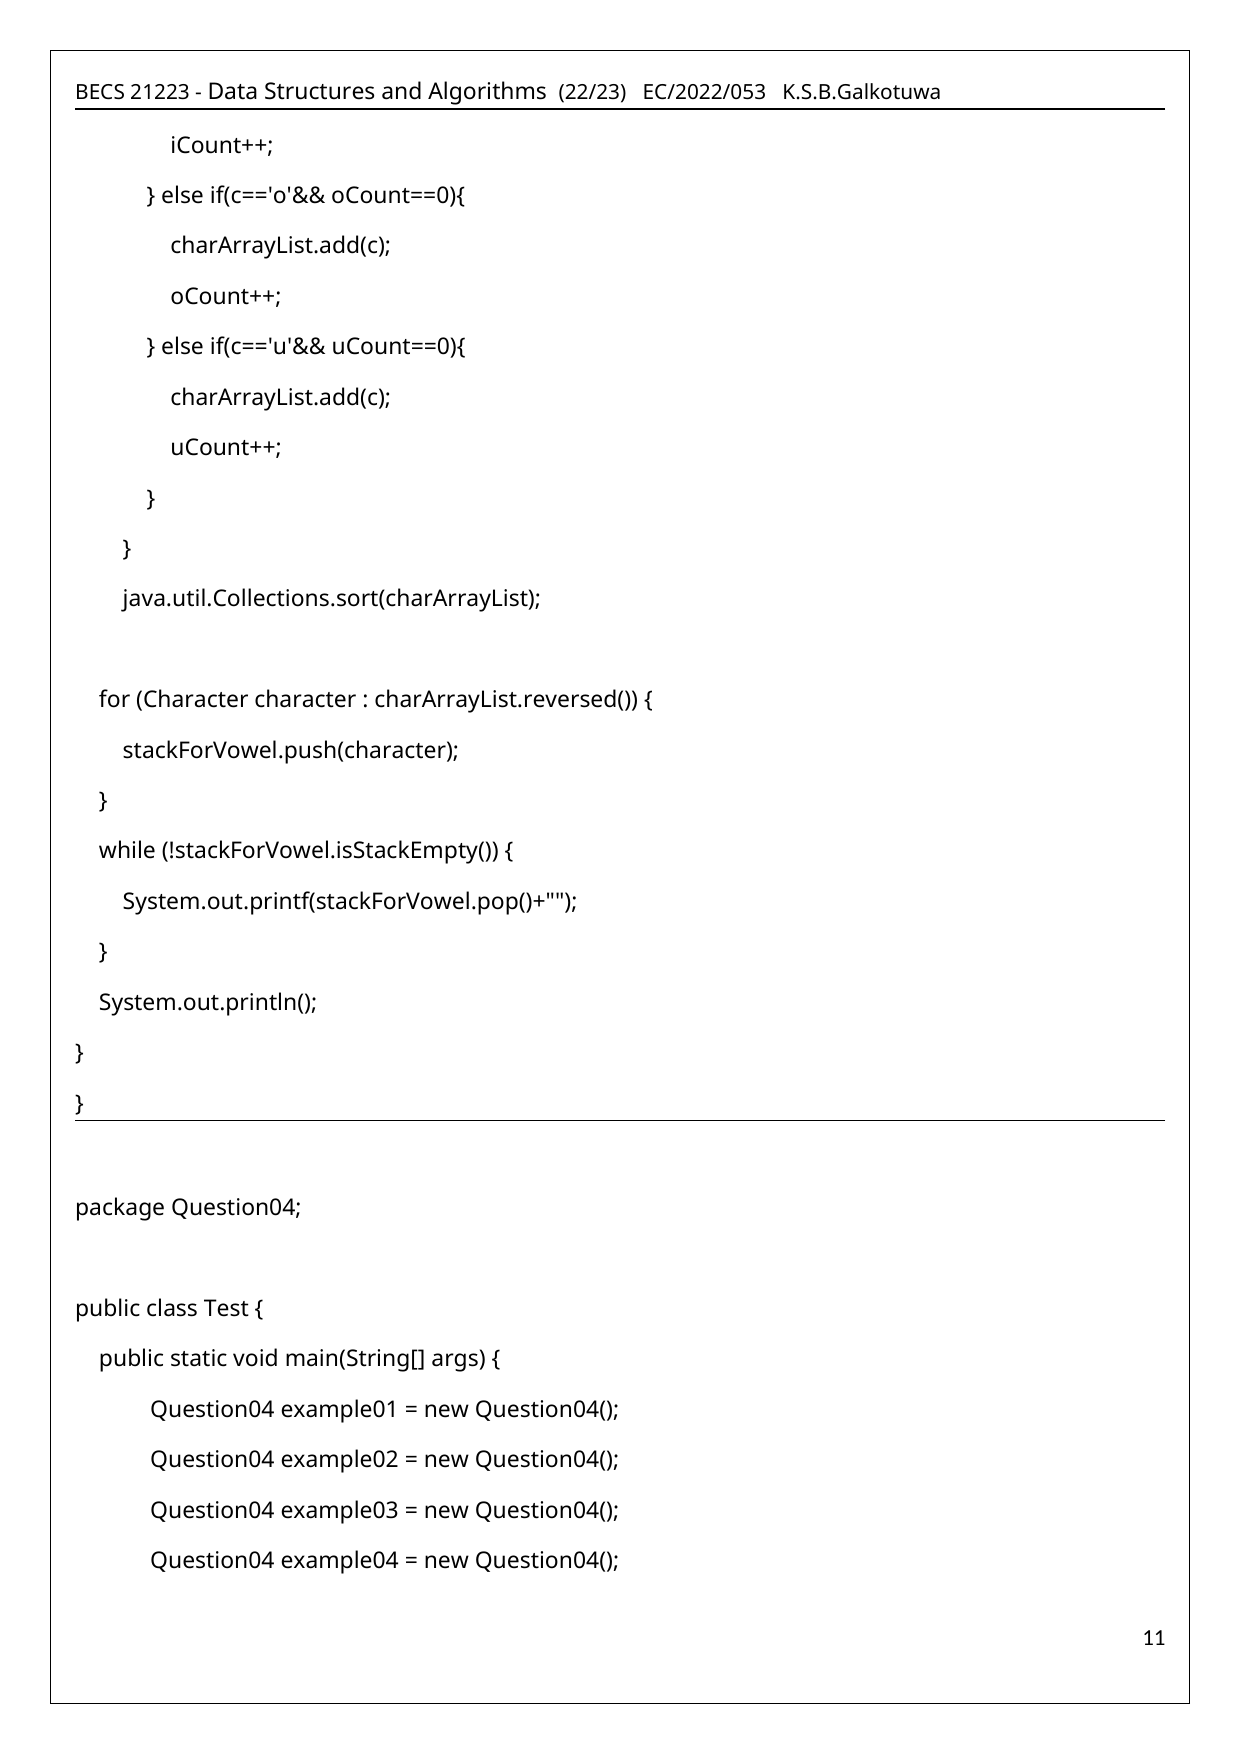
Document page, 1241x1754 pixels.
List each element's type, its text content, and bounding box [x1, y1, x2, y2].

text while (!stackForVowel.isStackEmpty()) { [75, 834, 1165, 866]
text } [75, 784, 1165, 815]
text public class Test { [75, 1292, 1165, 1323]
text } else if(c=='u'&& uCount==0){ [75, 330, 1165, 362]
text } [75, 1036, 1165, 1067]
text iCount++; [75, 129, 1165, 160]
text } else if(c=='o'&& oCount==0){ [75, 179, 1165, 210]
text public static void main(String[] args) { [75, 1342, 1165, 1373]
text } [75, 935, 1165, 967]
text System.out.println(); [75, 986, 1165, 1017]
text oCount++; [75, 280, 1165, 311]
text } [75, 532, 1165, 563]
text uCount++; [75, 431, 1165, 462]
text charArrayList.add(c); [75, 381, 1165, 412]
text for (Character character : charArrayList.reversed()) { [75, 683, 1165, 714]
text package Question04; [75, 1191, 1165, 1222]
text Question04 example01 = new Question04(); [150, 1393, 1165, 1424]
text java.util.Collections.sort(charArrayList); [75, 582, 1165, 614]
text } [75, 482, 1165, 513]
text charArrayList.add(c); [75, 229, 1165, 261]
text System.out.printf(stackForVowel.pop()+""); [75, 885, 1165, 916]
text Question04 example02 = new Question04(); [150, 1443, 1165, 1474]
text Question04 example04 = new Question04(); [150, 1544, 1165, 1575]
text Question04 example03 = new Question04(); [150, 1493, 1165, 1525]
text stackForVowel.push(character); [75, 734, 1165, 765]
text } [75, 1087, 1165, 1120]
